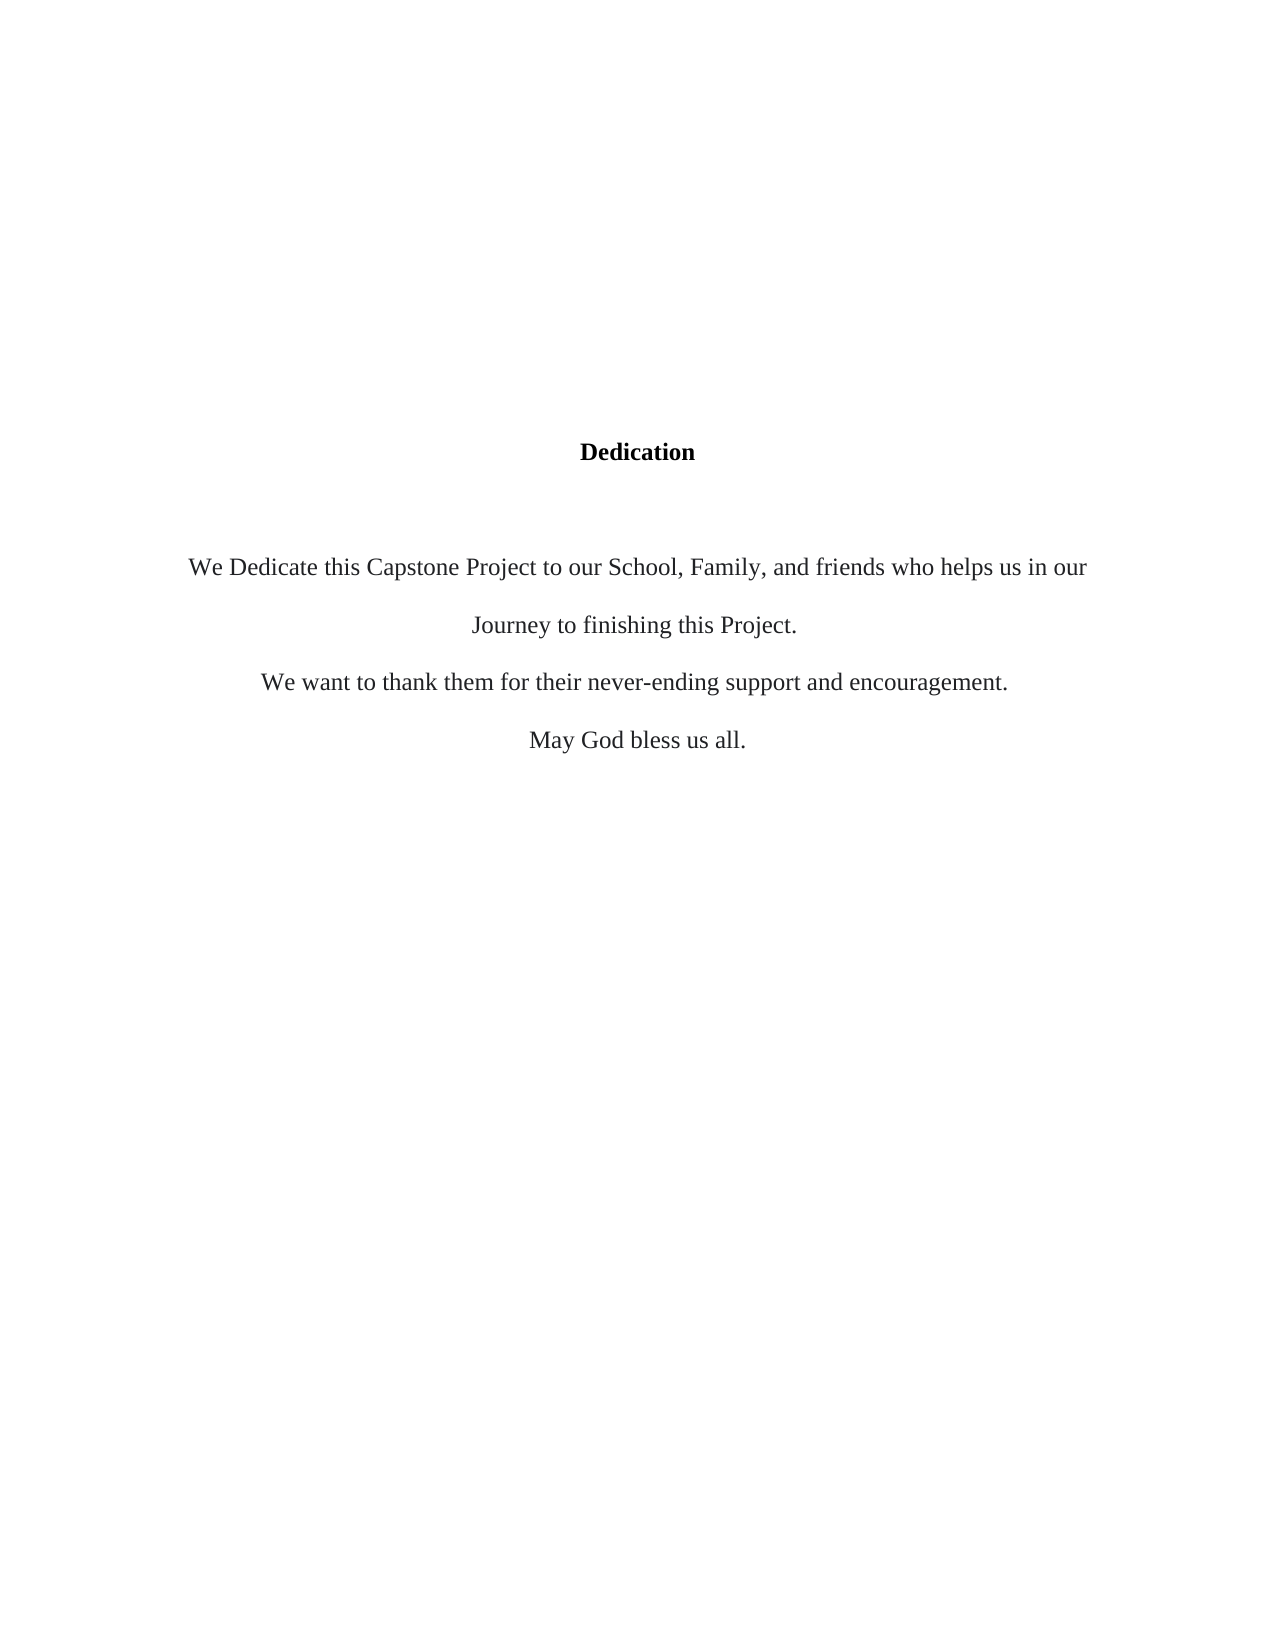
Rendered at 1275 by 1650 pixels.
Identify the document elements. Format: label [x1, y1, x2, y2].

text [150, 150, 1125, 1386]
